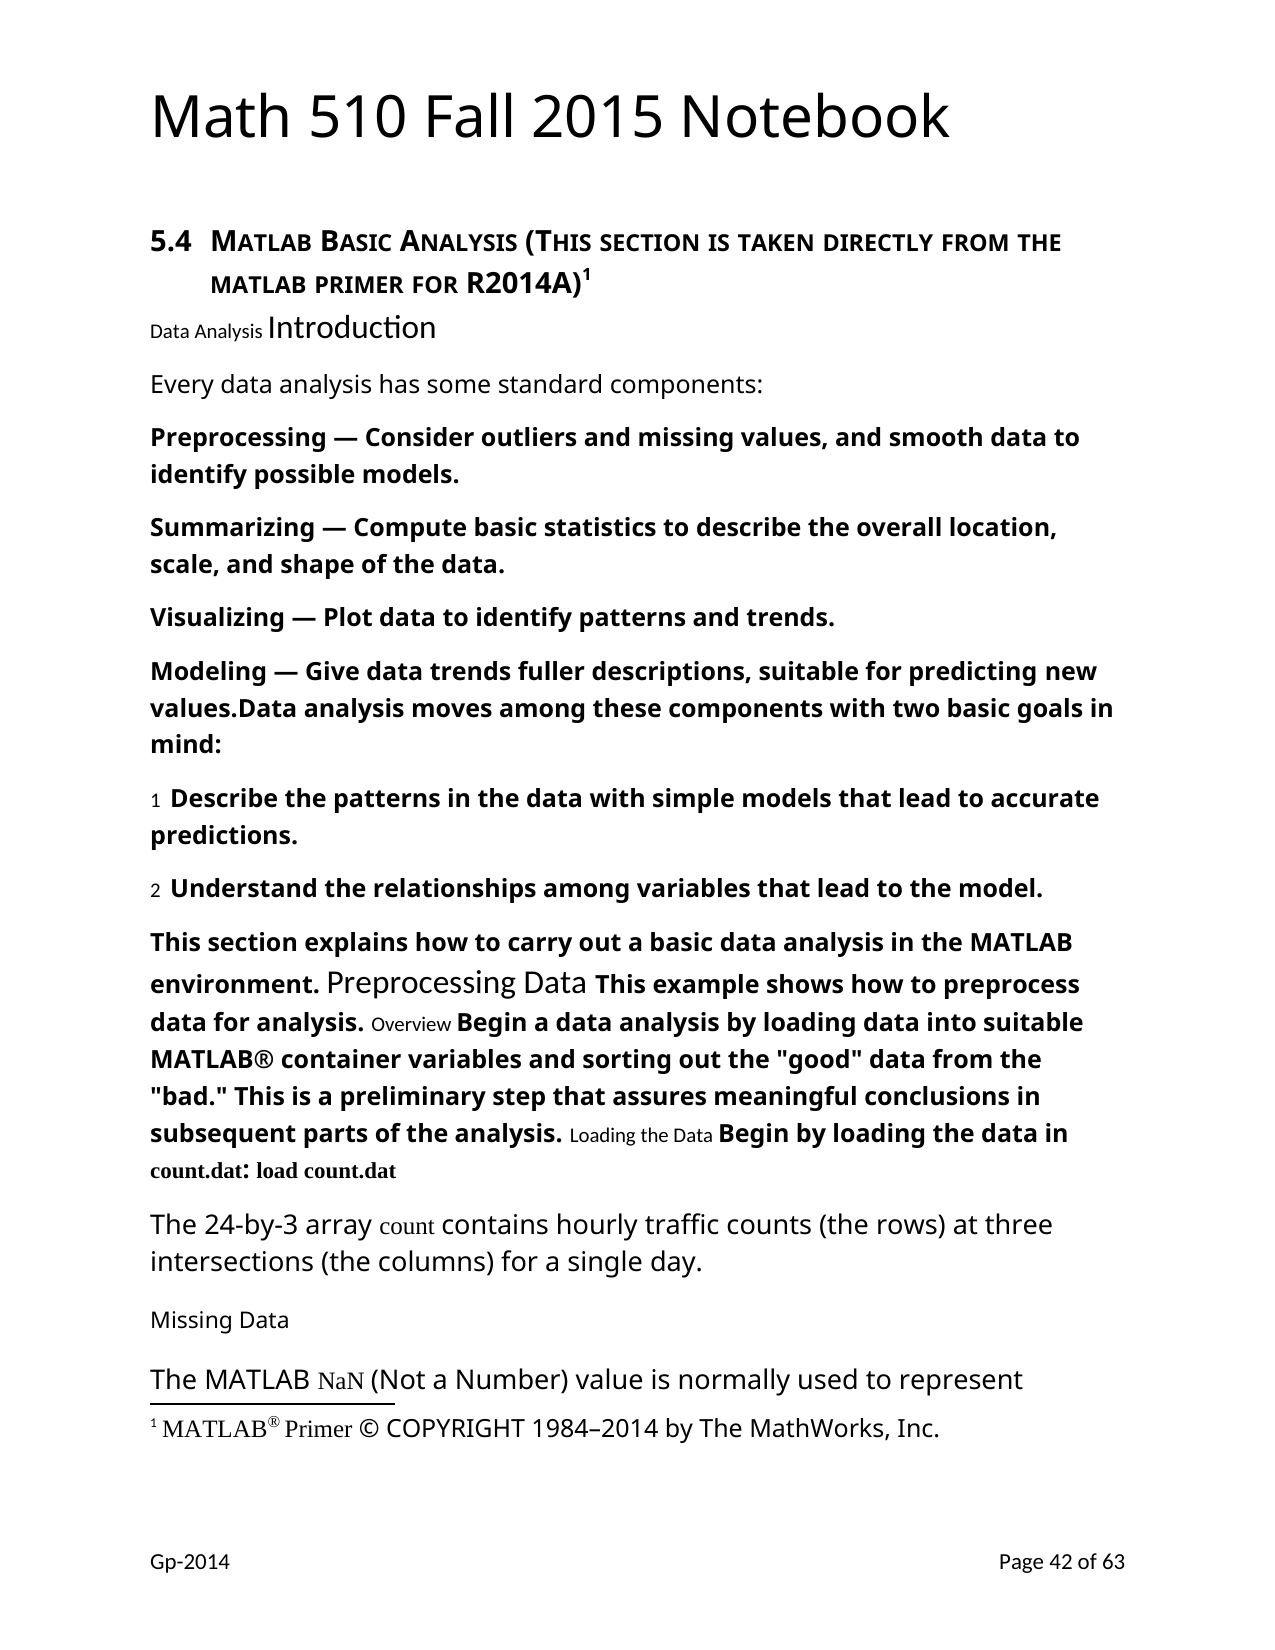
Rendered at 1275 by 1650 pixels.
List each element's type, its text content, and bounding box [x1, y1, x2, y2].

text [150, 1360, 1125, 1397]
text Preprocessing — Consider outliers and missing values, and smooth data to identify possible models. [150, 420, 1125, 491]
text Missing Data [150, 1304, 1125, 1335]
text This section explains how to carry out a basic data analysis in the MATLAB environment. Preprocessing Data This example shows how to preprocess data for analysis. Overview Begin a data analysis by loading data into suitable MATLAB® container variables and sorting out the "good" data from the "bad." This is a preliminary step that assures meaningful conclusions in subsequent parts of the analysis. Loading the Data Begin by loading the data in count.dat: load count.dat [150, 924, 1125, 1186]
text The 24-by-3 array count contains hourly traffic counts (the rows) at three intersections (the columns) for a single day. [150, 1205, 1125, 1279]
text Data Analysis Introduction [150, 306, 1125, 346]
text Modeling — Give data trends fuller descriptions, suitable for predicting new values. Data analysis moves among these components with two basic goals in mind: [150, 653, 1125, 761]
text Visualizing — Plot data to identify patterns and trends. [150, 600, 1125, 634]
text 1 Describe the patterns in the data with simple models that lead to accurate predictions. [150, 781, 1125, 851]
text 2 Understand the relationships among variables that lead to the model. [150, 871, 1125, 905]
text Every data analysis has some standard components: [150, 366, 1125, 400]
text Summarizing — Compute basic statistics to describe the overall location, scale, and shape of the data. [150, 510, 1125, 581]
subtitle Matlab Basic Analysis (This section is taken directly from the matlab primer for R2014A) [150, 220, 1125, 302]
